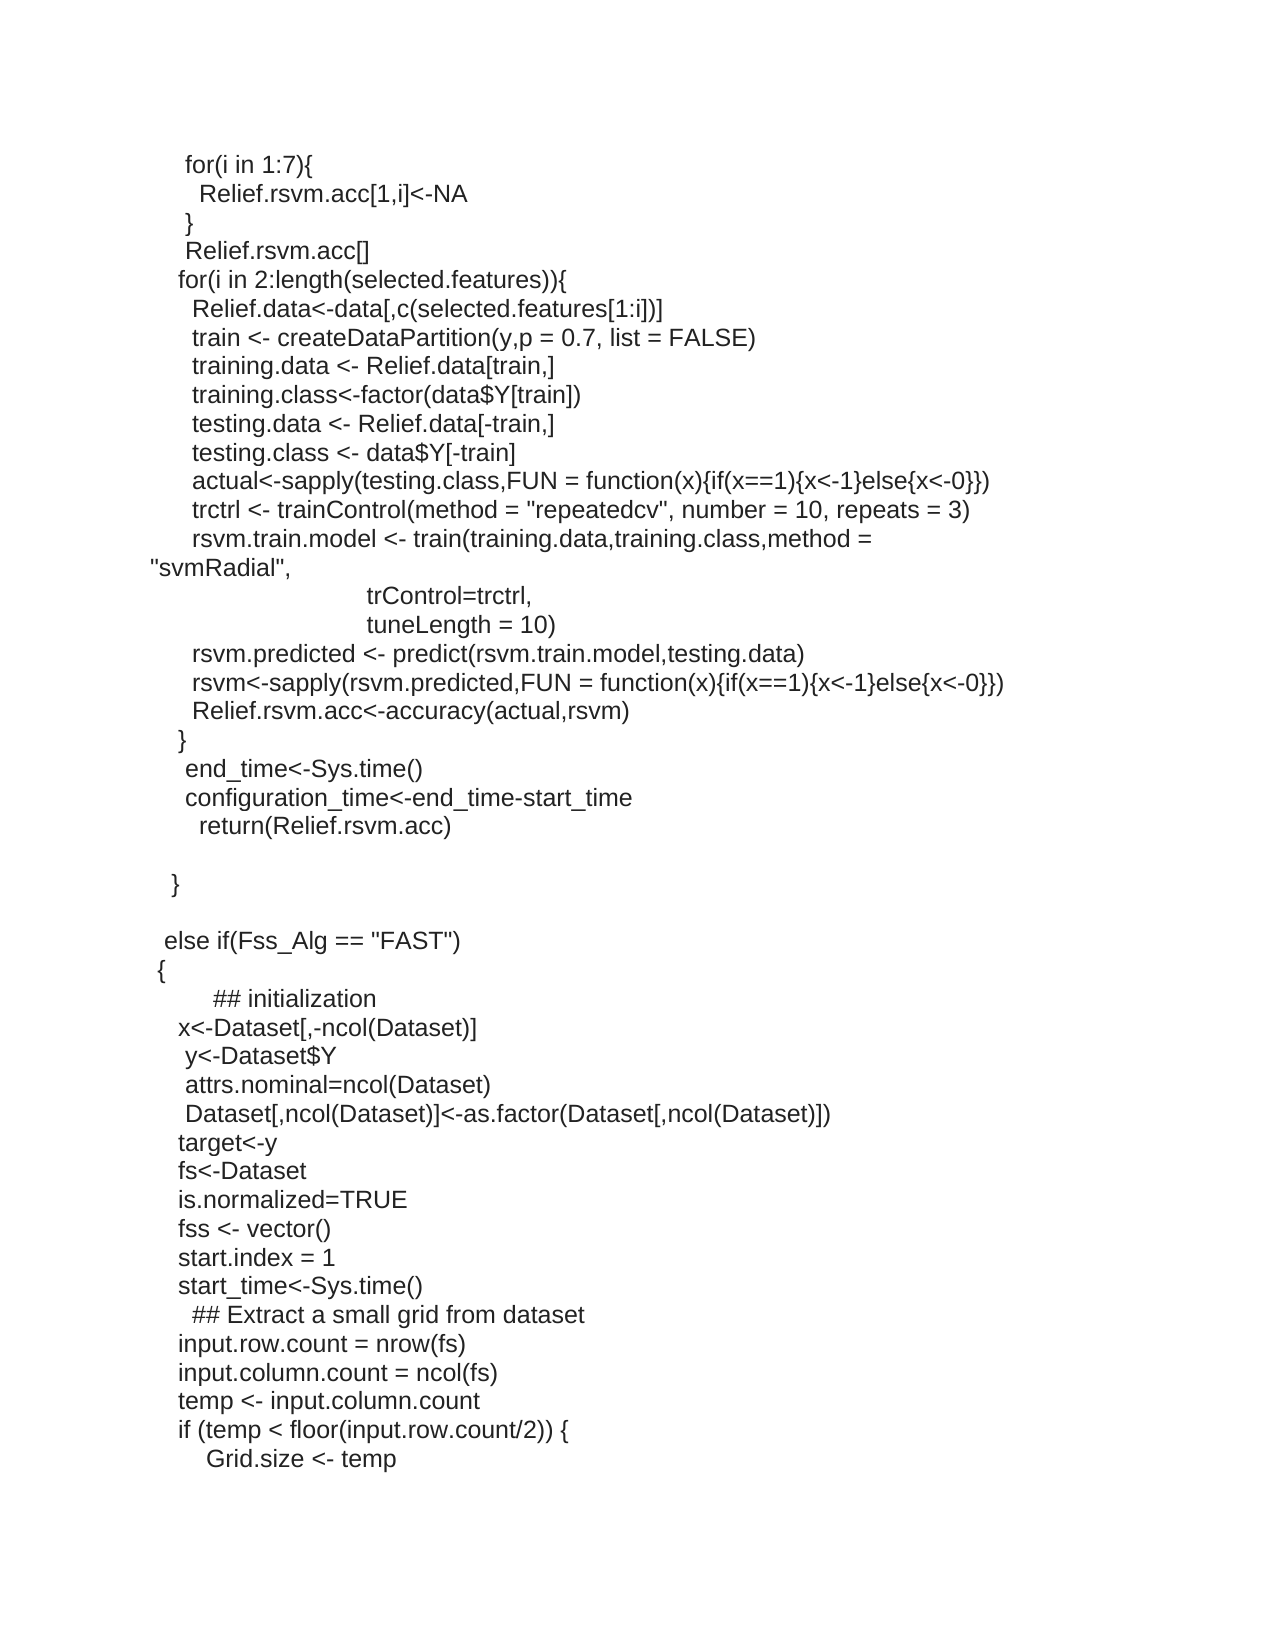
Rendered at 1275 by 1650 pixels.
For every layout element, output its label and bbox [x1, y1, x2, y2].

text [150, 150, 1125, 1472]
